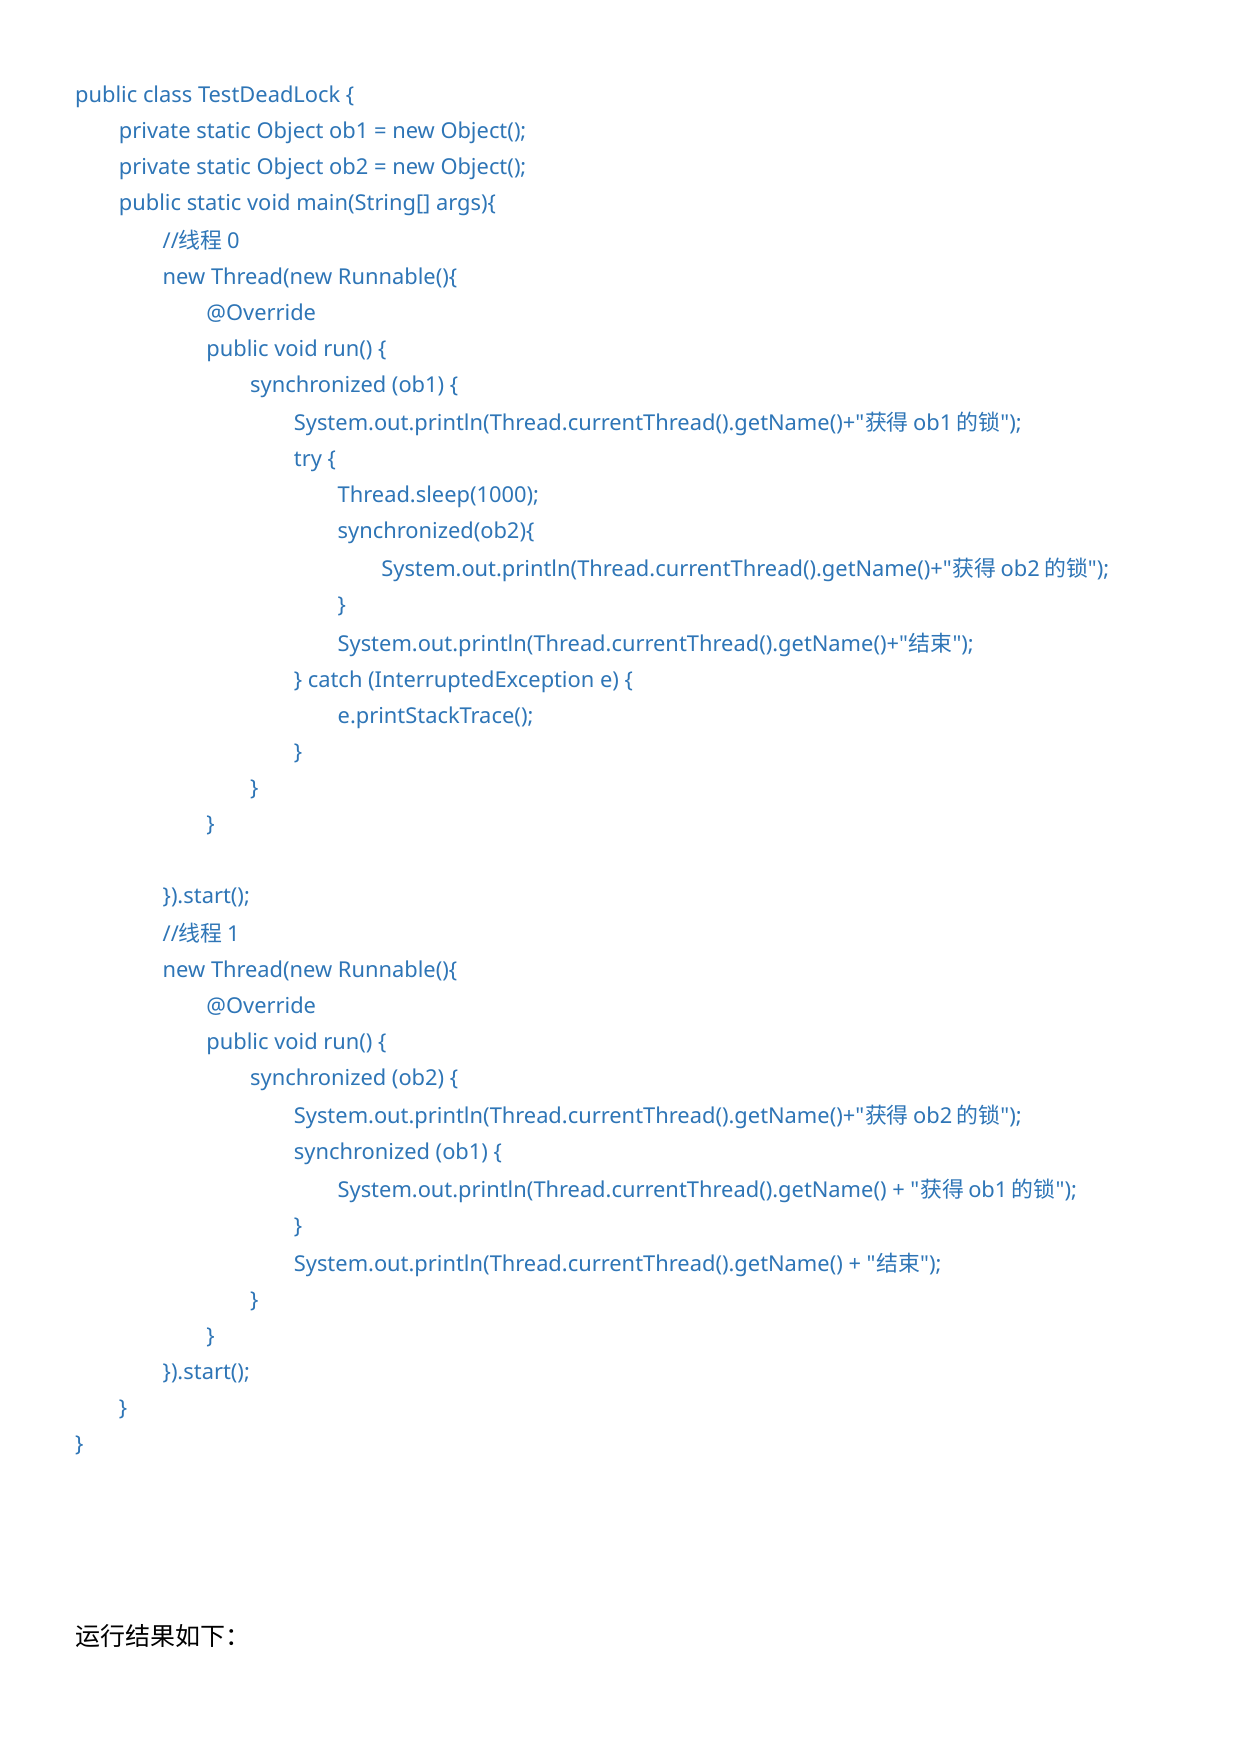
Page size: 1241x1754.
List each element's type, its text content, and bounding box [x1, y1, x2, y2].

text public class TestDeadLock { [75, 79, 1165, 109]
text } catch (InterruptedException e) { [75, 663, 1165, 693]
text System.out.println(Thread.currentThread().getName()+"结束"); [75, 626, 1165, 657]
text System.out.println(Thread.currentThread().getName() + "获得ob1的锁"); [75, 1172, 1165, 1204]
text } [75, 808, 1165, 837]
text } [75, 736, 1165, 765]
text } [75, 1210, 1165, 1240]
text }).start(); [75, 1356, 1165, 1386]
text //线程1 [75, 916, 1165, 948]
text Thread.sleep(1000); [75, 479, 1165, 509]
text @Override [75, 990, 1165, 1020]
text System.out.println(Thread.currentThread().getName()+"获得ob1的锁"); [75, 405, 1165, 437]
text 运行结果如下： [75, 1600, 1165, 1668]
text } [75, 1392, 1165, 1422]
text }).start(); [75, 880, 1165, 909]
text } [75, 772, 1165, 801]
text new Thread(new Runnable(){ [75, 261, 1165, 291]
text System.out.println(Thread.currentThread().getName()+"获得ob2的锁"); [75, 1098, 1165, 1130]
text synchronized(ob2){ [75, 515, 1165, 545]
text } [75, 589, 1165, 619]
text synchronized (ob2) { [75, 1062, 1165, 1092]
text private static Object ob2 = new Object(); [75, 151, 1165, 181]
text public void run() { [75, 1026, 1165, 1056]
text synchronized (ob1) { [75, 369, 1165, 399]
text } [75, 1428, 1165, 1458]
text public static void main(String[] args){ [75, 187, 1165, 217]
text synchronized (ob1) { [75, 1136, 1165, 1166]
text private static Object ob1 = new Object(); [75, 115, 1165, 145]
text try { [75, 443, 1165, 473]
text System.out.println(Thread.currentThread().getName() + "结束"); [75, 1246, 1165, 1278]
text new Thread(new Runnable(){ [75, 954, 1165, 984]
text } [75, 1284, 1165, 1314]
text e.printStackTrace(); [75, 699, 1165, 729]
text System.out.println(Thread.currentThread().getName()+"获得ob2的锁"); [75, 551, 1165, 583]
text } [75, 1320, 1165, 1350]
text public void run() { [75, 333, 1165, 363]
text //线程0 [75, 223, 1165, 255]
text @Override [75, 297, 1165, 327]
